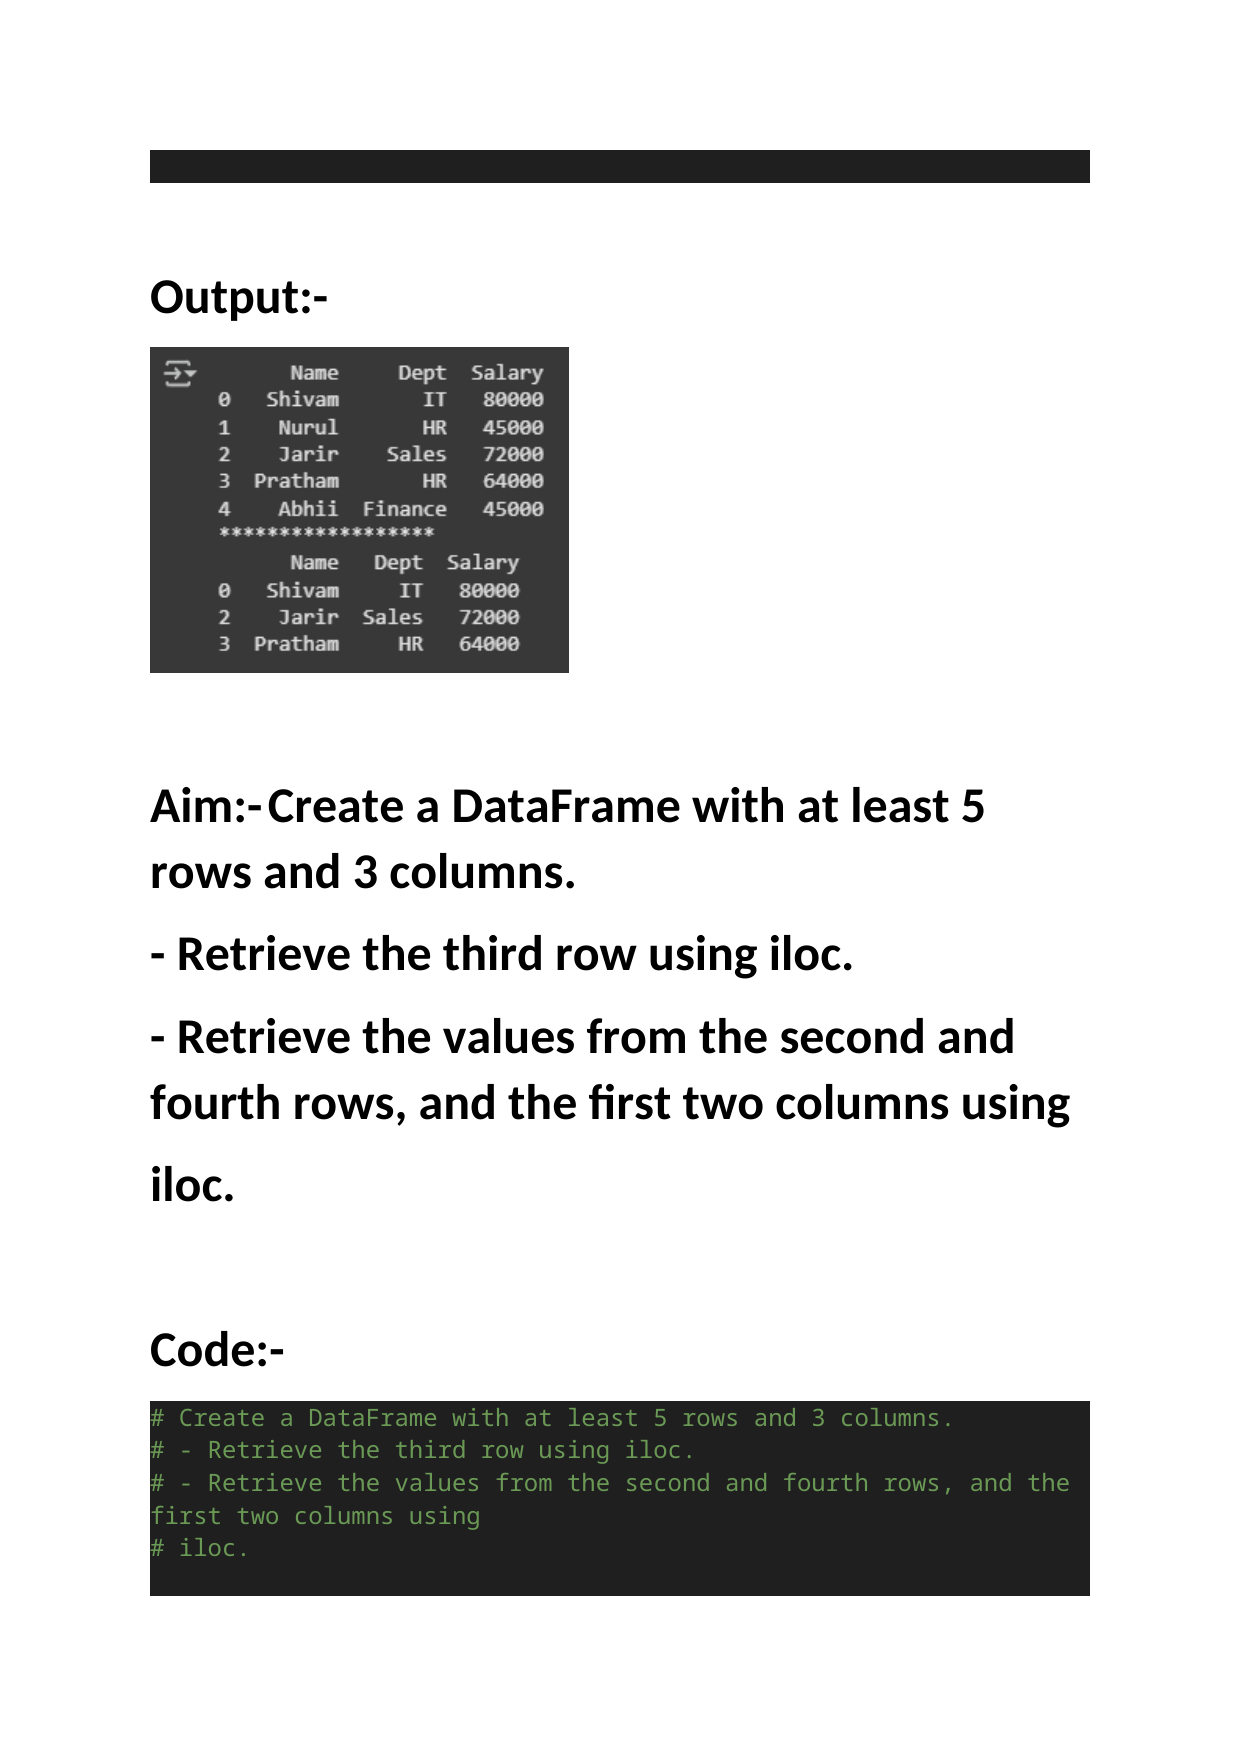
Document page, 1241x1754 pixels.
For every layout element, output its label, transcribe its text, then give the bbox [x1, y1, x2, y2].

text # - Retrieve the third row using iloc. [150, 1433, 1090, 1466]
text # - Retrieve the values from the second and fourth rows, and the first two columns using [150, 1466, 1090, 1531]
text - Retrieve the values from the second and fourth rows, and the first two columns using [150, 1005, 1090, 1132]
text # iloc. [150, 1531, 1090, 1564]
picture [150, 347, 569, 673]
text iloc. [150, 1153, 1090, 1214]
text Aim:- Create a DataFrame with at least 5 rows and 3 columns. [150, 774, 1090, 901]
text # Create a DataFrame with at least 5 rows and 3 columns. [150, 1401, 1090, 1433]
text Output:- [150, 265, 1090, 326]
text - Retrieve the third row using iloc. [150, 922, 1090, 983]
text Code:- [150, 1318, 1090, 1379]
